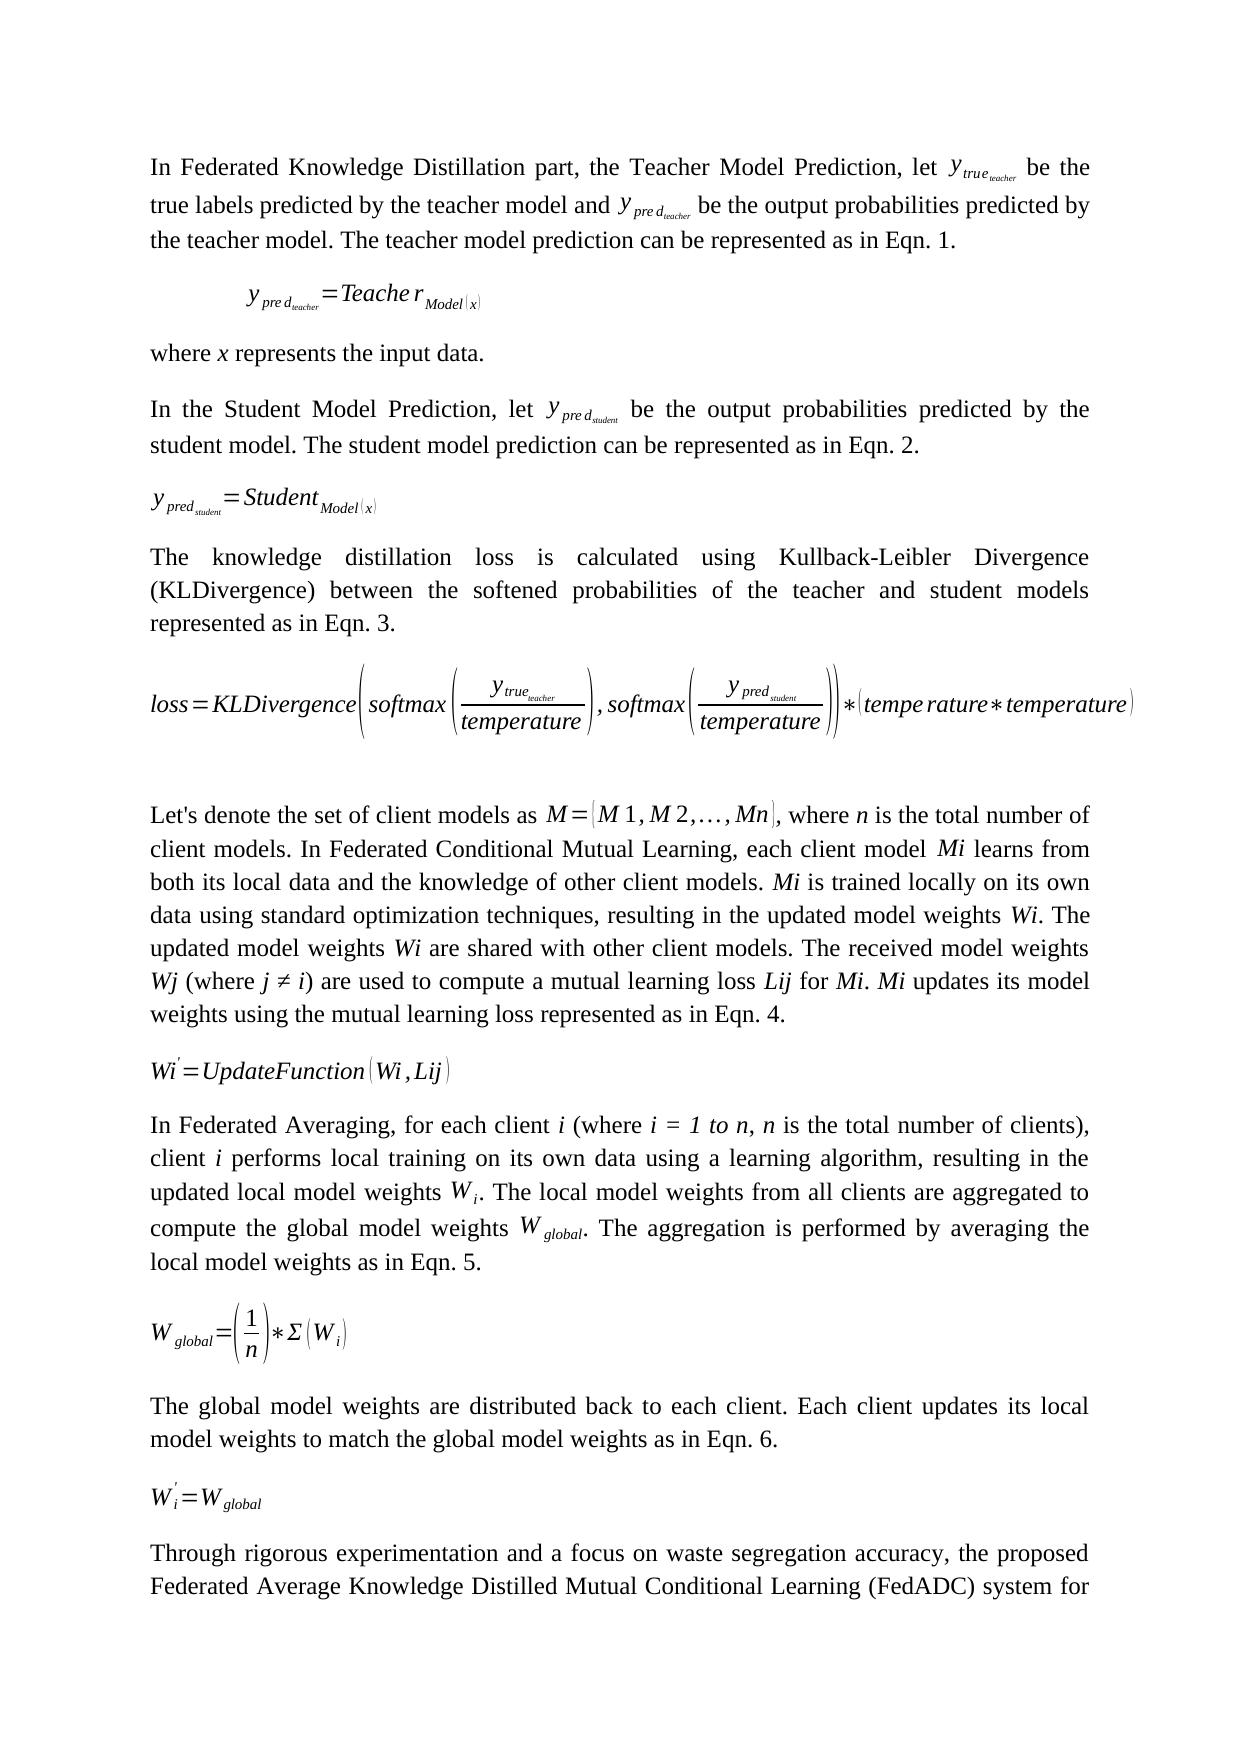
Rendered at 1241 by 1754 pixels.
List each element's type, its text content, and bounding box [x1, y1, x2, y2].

text In the Student Model Prediction, let be the output probabilities predicted by the student model. The student model prediction can be represented as in Eqn. 2. [150, 392, 1090, 458]
text In Federated Knowledge Distillation part, the Teacher Model Prediction, let be the true labels predicted by the teacher model and be the output probabilities predicted by the teacher model. The teacher model prediction can be represented as in Eqn. 1. [150, 150, 1090, 254]
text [150, 1538, 1090, 1600]
text The global model weights are distributed back to each client. Each client updates its local model weights to match the global model weights as in Eqn. 6. [150, 1391, 1090, 1453]
text The knowledge distillation loss is calculated using Kullback-Leibler Divergence (KLDivergence) between the softened probabilities of the teacher and student models represented as in Eqn. 3. [150, 542, 1090, 637]
text In Federated Averaging, for each client i (where i = 1 to n, n is the total number of clients), client i performs local training on its own data using a learning algorithm, resulting in the updated local model weights . The local model weights from all clients are aggregated to compute the global model weights . The aggregation is performed by averaging the local model weights as in Eqn. 5. [150, 1110, 1090, 1276]
text Let's denote the set of client models as , where n is the total number of client models. In Federated Conditional Mutual Learning, each client model learns from both its local data and the knowledge of other client models. Mi is trained locally on its own data using standard optimization techniques, resulting in the updated model weights Wi. The updated model weights Wi are shared with other client models. The received model weights Wj (where j ≠ i) are used to compute a mutual learning loss Lij for Mi. Mi updates its model weights using the mutual learning loss represented as in Eqn. 4. [150, 799, 1090, 1028]
text where x represents the input data. [150, 338, 1090, 367]
